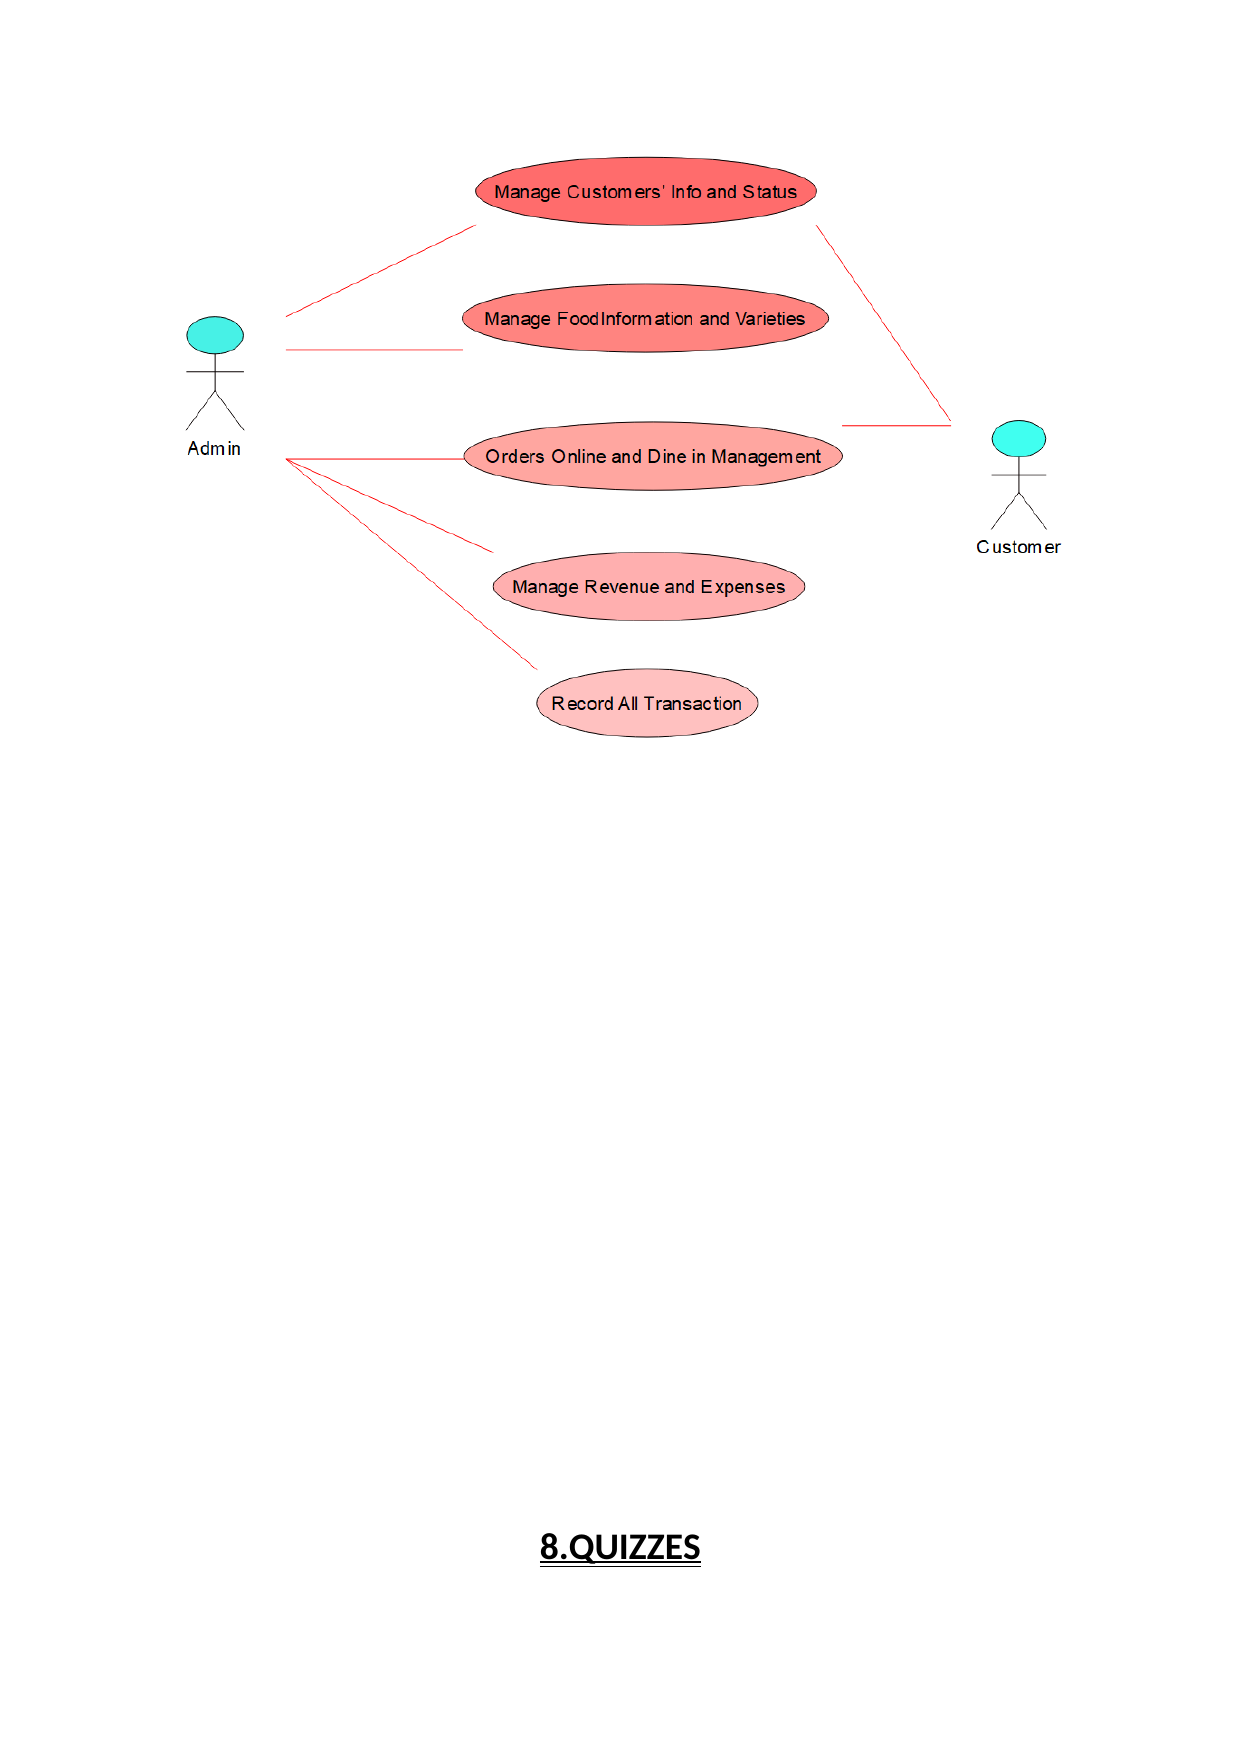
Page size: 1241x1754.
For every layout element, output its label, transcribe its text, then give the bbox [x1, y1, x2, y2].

text 8.QUIZZES [150, 1523, 1090, 1568]
picture [150, 150, 1091, 745]
